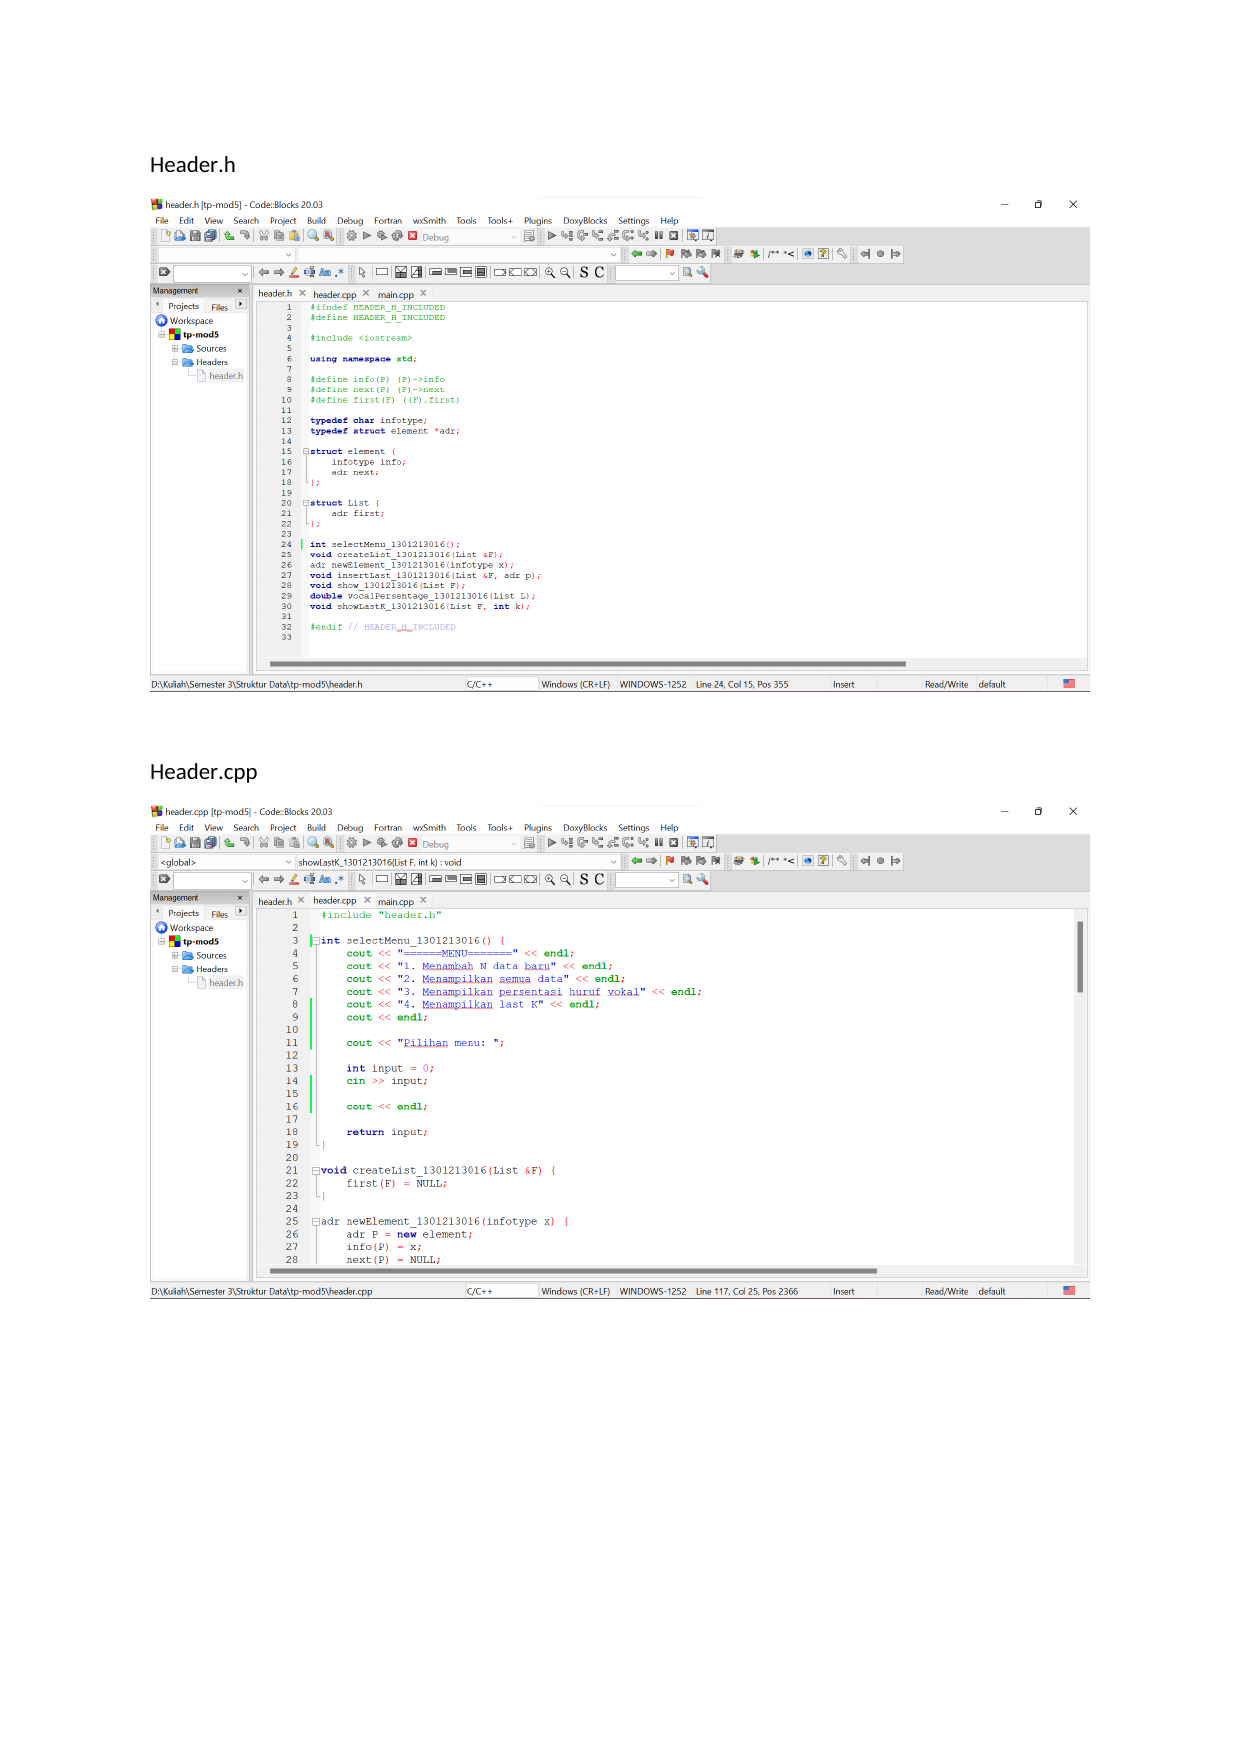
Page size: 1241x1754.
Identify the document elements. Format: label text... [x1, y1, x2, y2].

text Header.h [150, 150, 1090, 178]
text Header.cpp [150, 757, 1090, 785]
picture [150, 804, 1091, 1299]
picture [150, 196, 1091, 692]
